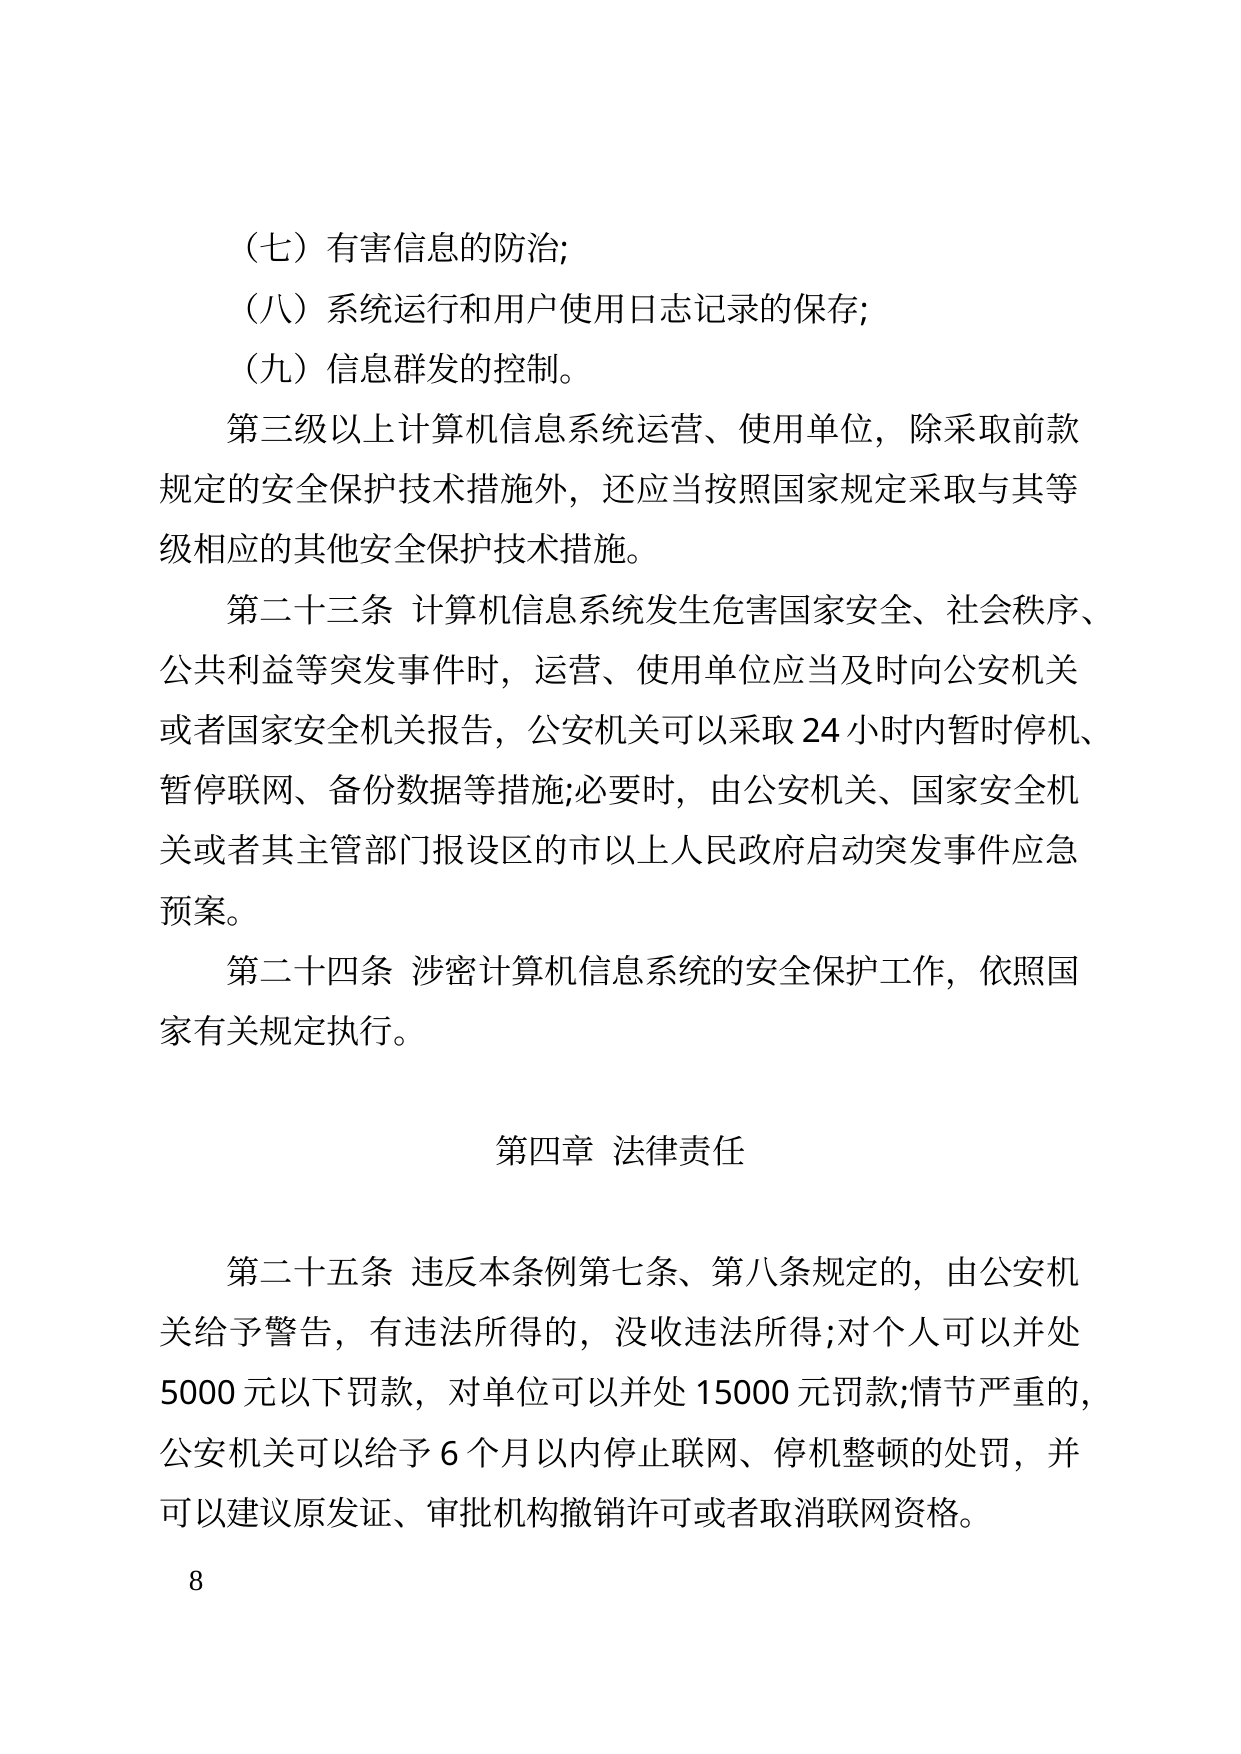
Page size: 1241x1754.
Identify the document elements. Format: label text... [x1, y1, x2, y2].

text （七）有害信息的防治; [159, 213, 1081, 273]
text 第二十四条 涉密计算机信息系统的安全保护工作，依照国家有关规定执行。 [159, 935, 1081, 1056]
text （八）系统运行和用户使用日志记录的保存; [159, 273, 1081, 333]
text 第二十三条 计算机信息系统发生危害国家安全、社会秩序、公共利益等突发事件时，运营、使用单位应当及时向公安机关或者国家安全机关报告，公安机关可以采取24小时内暂时停机、暂停联网、备份数据等措施;必要时，由公安机关、国家安全机关或者其主管部门报设区的市以上人民政府启动突发事件应急预案。 [159, 574, 1081, 935]
text （九）信息群发的控制。 [159, 333, 1081, 393]
text 第二十五条 违反本条例第七条、第八条规定的，由公安机关给予警告，有违法所得的，没收违法所得;对个人可以并处5000元以下罚款，对单位可以并处15000元罚款;情节严重的，公安机关可以给予6个月以内停止联网、停机整顿的处罚，并可以建议原发证、审批机构撤销许可或者取消联网资格。 [159, 1236, 1081, 1537]
text 第三级以上计算机信息系统运营、使用单位，除采取前款规定的安全保护技术措施外，还应当按照国家规定采取与其等级相应的其他安全保护技术措施。 [159, 393, 1081, 574]
text 第四章 法律责任 [159, 1116, 1081, 1176]
